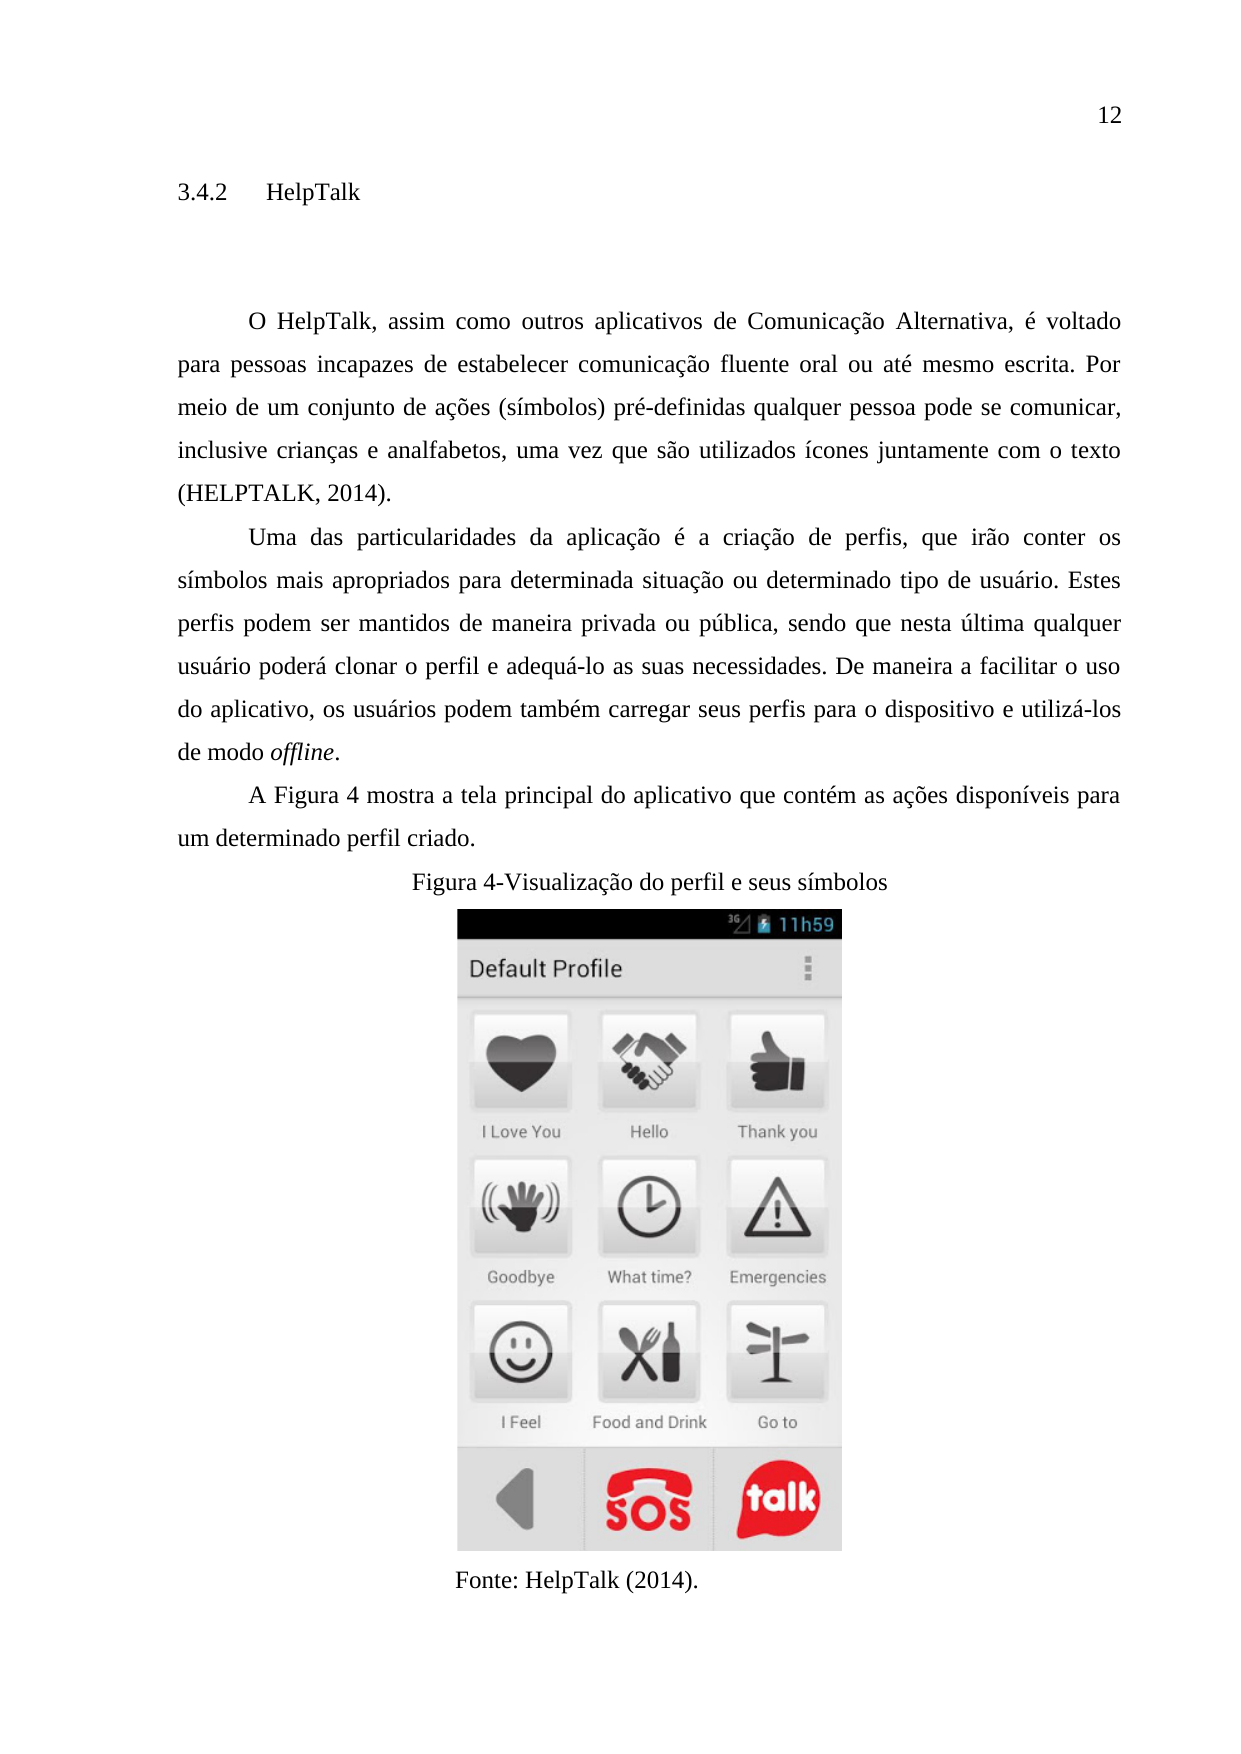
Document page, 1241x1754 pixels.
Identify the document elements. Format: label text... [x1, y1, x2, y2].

text A Figura 4 mostra a tela principal do aplicativo que contém as ações disponíveis para um determinado perfil criado. [177, 780, 1122, 852]
subtitle HelpTalk [177, 177, 1122, 206]
text Fonte: HelpTalk (2014). [177, 1565, 1122, 1593]
text Figura 4-Visualização do perfil e seus símbolos [177, 867, 1122, 895]
text O HelpTalk, assim como outros aplicativos de Comunicação Alternativa, é voltado para pessoas incapazes de estabelecer comunicação fluente oral ou até mesmo escrita. Por meio de um conjunto de ações (símbolos) pré-definidas qualquer pessoa pode se comunicar, inclusive crianças e analfabetos, uma vez que são utilizados ícones juntamente com o texto (HELPTALK, 2014). [177, 306, 1122, 507]
text Uma das particularidades da aplicação é a criação de perfis, que irão conter os símbolos mais apropriados para determinada situação ou determinado tipo de usuário. Estes perfis podem ser mantidos de maneira privada ou pública, sendo que nesta última qualquer usuário poderá clonar o perfil e adequá-lo as suas necessidades. De maneira a facilitar o uso do aplicativo, os usuários podem também carregar seus perfis para o dispositivo e utilizá-los de modo offline. [177, 522, 1122, 766]
picture [457, 909, 842, 1551]
